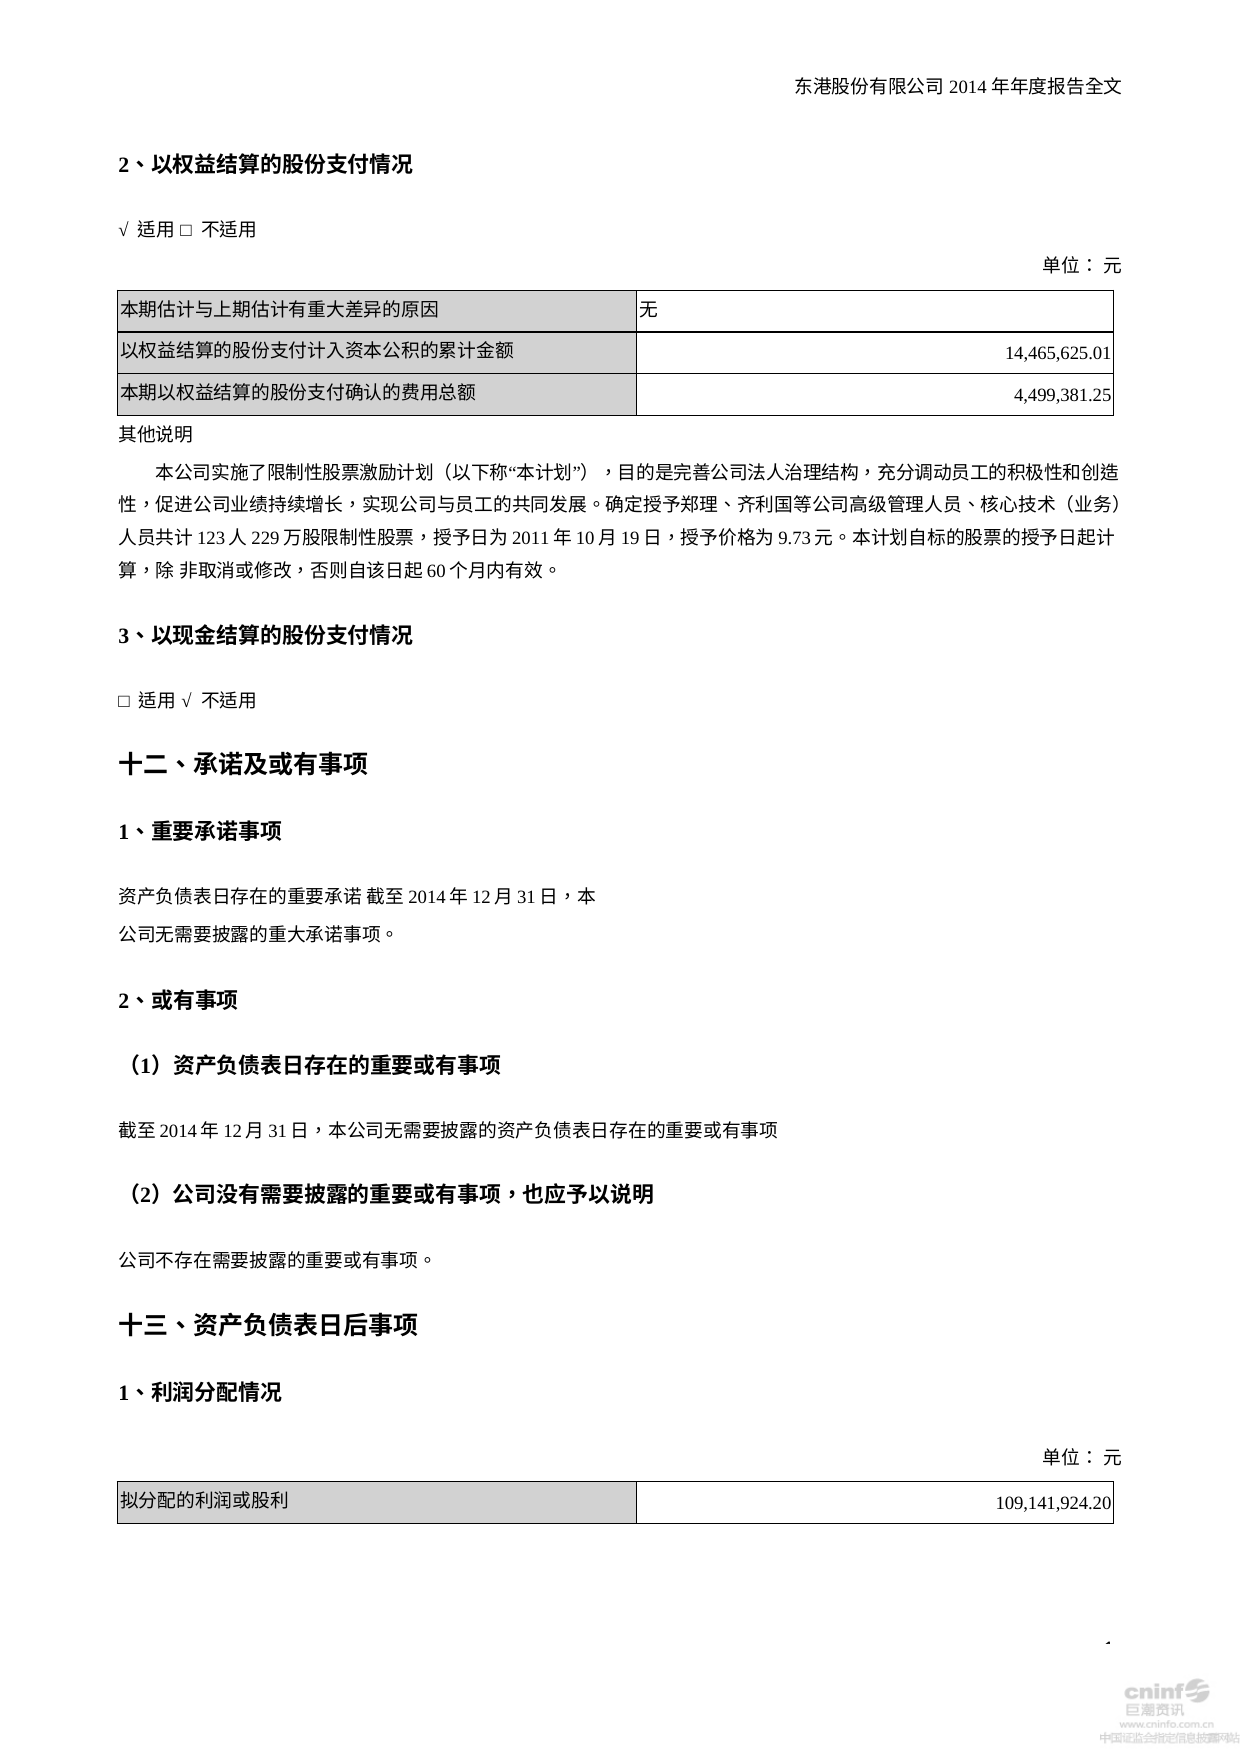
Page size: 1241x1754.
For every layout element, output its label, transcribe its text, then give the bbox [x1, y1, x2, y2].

subtitle 十二、承诺及或有事项 [118, 747, 1240, 781]
subtitle 2、或有事项 [118, 985, 1240, 1015]
subtitle （2）公司没有需要披露的重要或有事项，也应予以说明 [118, 1179, 1240, 1209]
text 本公司实施了限制性股票激励计划（以下称“本计划”），目的是完善公司法人治理结构，充分调动员工的积极性和创造 性，促进公司业绩持续增长，实现公司与员工的共同发展。确定授予郑理、齐利国等公司高级管理人员、核心技术（业务） 人员共计123人229万股限制性股票，授予日为2011年10月19日，授予价格为9.73元。本计划自标的股票的授予日起计算，除 非取消或修改，否则自该日起60个月内有效。 [118, 459, 1133, 582]
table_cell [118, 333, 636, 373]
text □ 适用 √ 不适用 [118, 688, 1240, 713]
text 截至2014年12月31日，本公司无需要披露的资产负债表日存在的重要或有事项 [118, 1117, 1240, 1143]
subtitle 1、重要承诺事项 [118, 816, 1240, 846]
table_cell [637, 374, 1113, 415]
text 单位： 元 [102, 1444, 1122, 1470]
subtitle 1、利润分配情况 [118, 1377, 1240, 1407]
subtitle 2、以权益结算的股份支付情况 [118, 149, 1240, 179]
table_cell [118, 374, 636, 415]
text 资产负债表日存在的重要承诺 截至2014年12月31日，本公司无需要披露的重大承诺事项。 [118, 884, 608, 947]
subtitle 3、以现金结算的股份支付情况 [118, 620, 1240, 650]
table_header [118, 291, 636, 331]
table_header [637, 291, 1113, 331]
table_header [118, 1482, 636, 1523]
text 单位： 元 [102, 253, 1122, 278]
subtitle （1）资产负债表日存在的重要或有事项 [118, 1050, 1240, 1079]
text √ 适用 □ 不适用 [118, 216, 1240, 242]
picture [1099, 1673, 1241, 1754]
text 其他说明 [118, 422, 1240, 447]
text 公司不存在需要披露的重要或有事项。 [118, 1247, 1240, 1272]
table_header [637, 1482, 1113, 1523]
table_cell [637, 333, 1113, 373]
subtitle 十三、资产负债表日后事项 [118, 1308, 1240, 1342]
